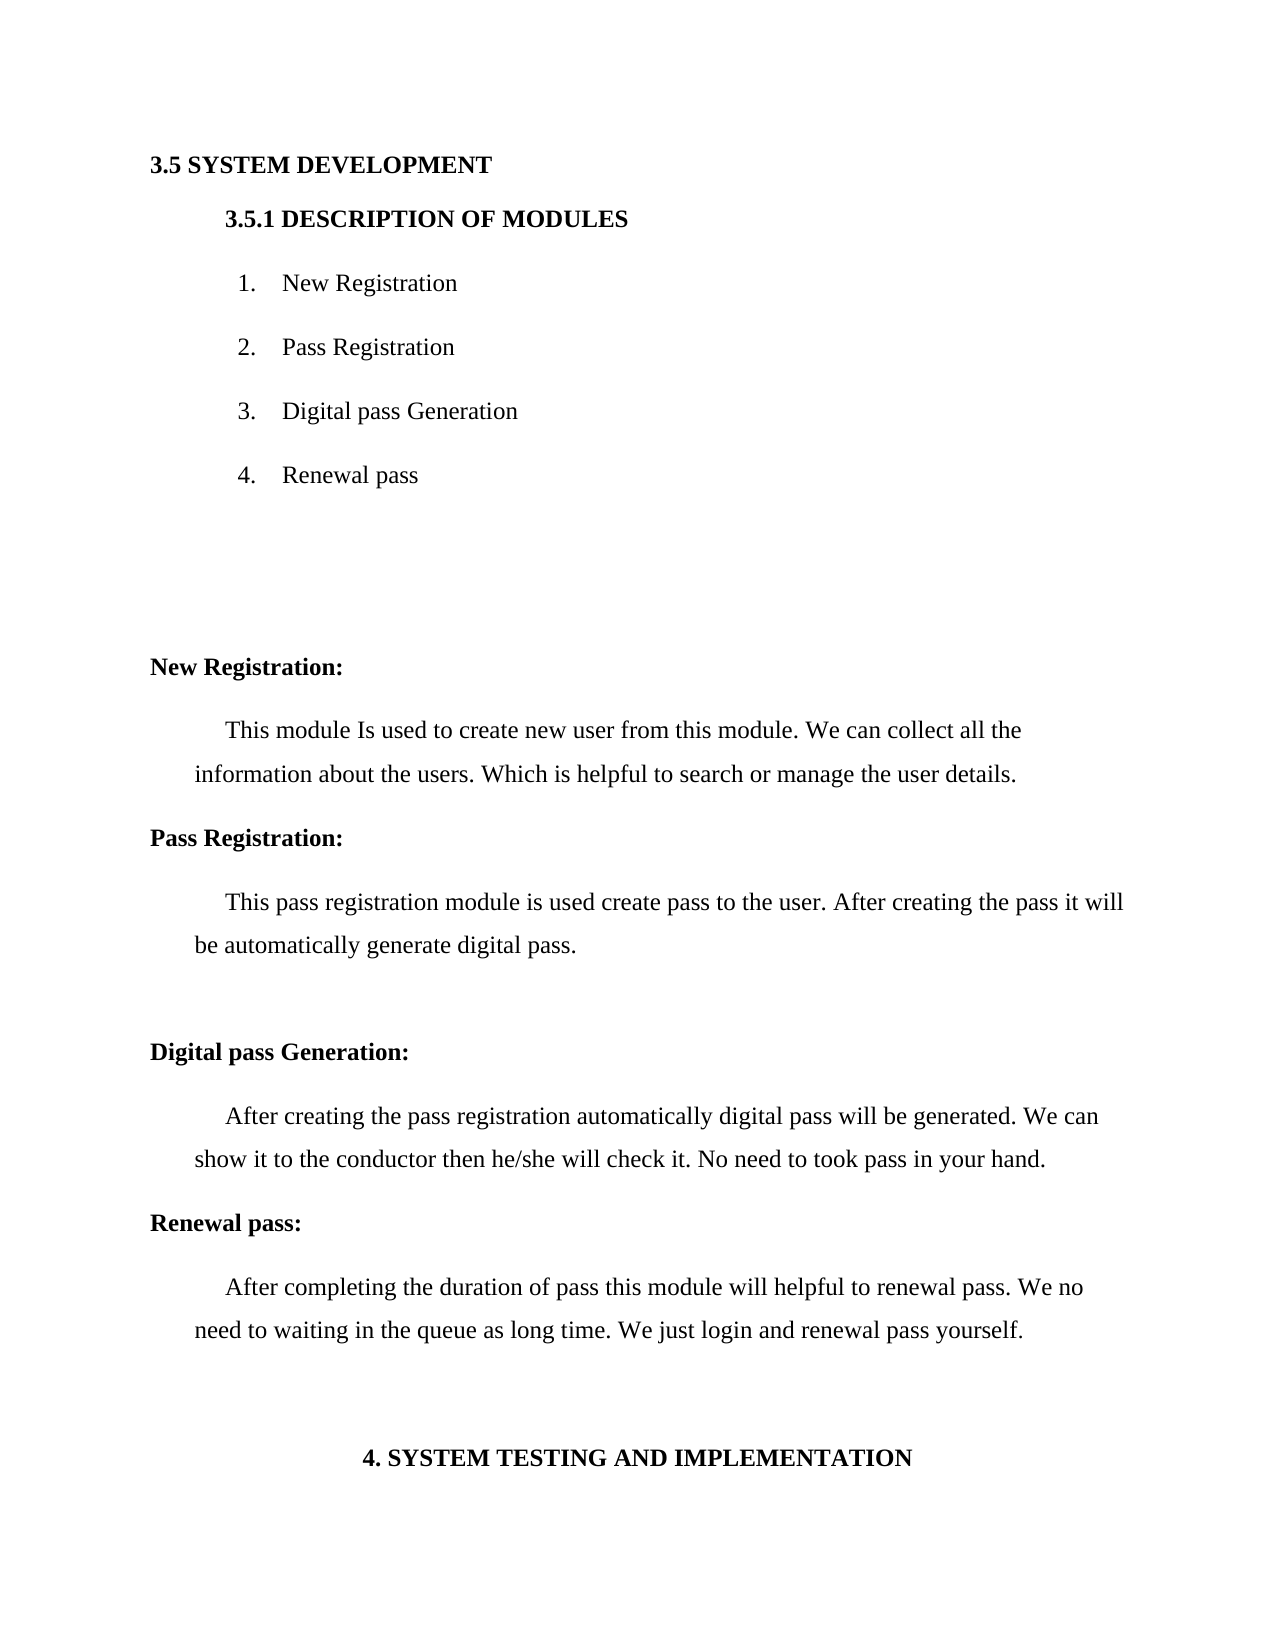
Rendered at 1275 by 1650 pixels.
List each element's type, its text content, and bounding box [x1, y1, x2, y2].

text 3.5.1 DESCRIPTION OF MODULES [150, 204, 1125, 233]
text Pass Registration: [150, 823, 1125, 851]
text Renewal pass: [150, 1208, 1125, 1237]
list SYSTEM TESTING AND IMPLEMENTATION [150, 1443, 1125, 1472]
list New Registration [237, 268, 1125, 297]
text Digital pass Generation: [150, 1037, 1125, 1066]
list After completing the duration of pass this module will helpful to renewal pass. We no need to waiting in the queue as long time. We just login and renewal pass yourself. [194, 1272, 1125, 1344]
text 3.5 SYSTEM DEVELOPMENT [150, 150, 1125, 179]
list This module Is used to create new user from this module. We can collect all the information about the users. Which is helpful to search or manage the user details. [194, 716, 1125, 787]
list After creating the pass registration automatically digital pass will be generated. We can show it to the conductor then he/she will check it. No need to took pass in your hand. [194, 1101, 1125, 1173]
list Digital pass Generation [237, 396, 1125, 424]
text New Registration: [150, 652, 1125, 680]
list Renewal pass [237, 460, 1125, 488]
list Pass Registration [237, 332, 1125, 361]
list This pass registration module is used create pass to the user. After creating the pass it will be automatically generate digital pass. [194, 887, 1125, 958]
